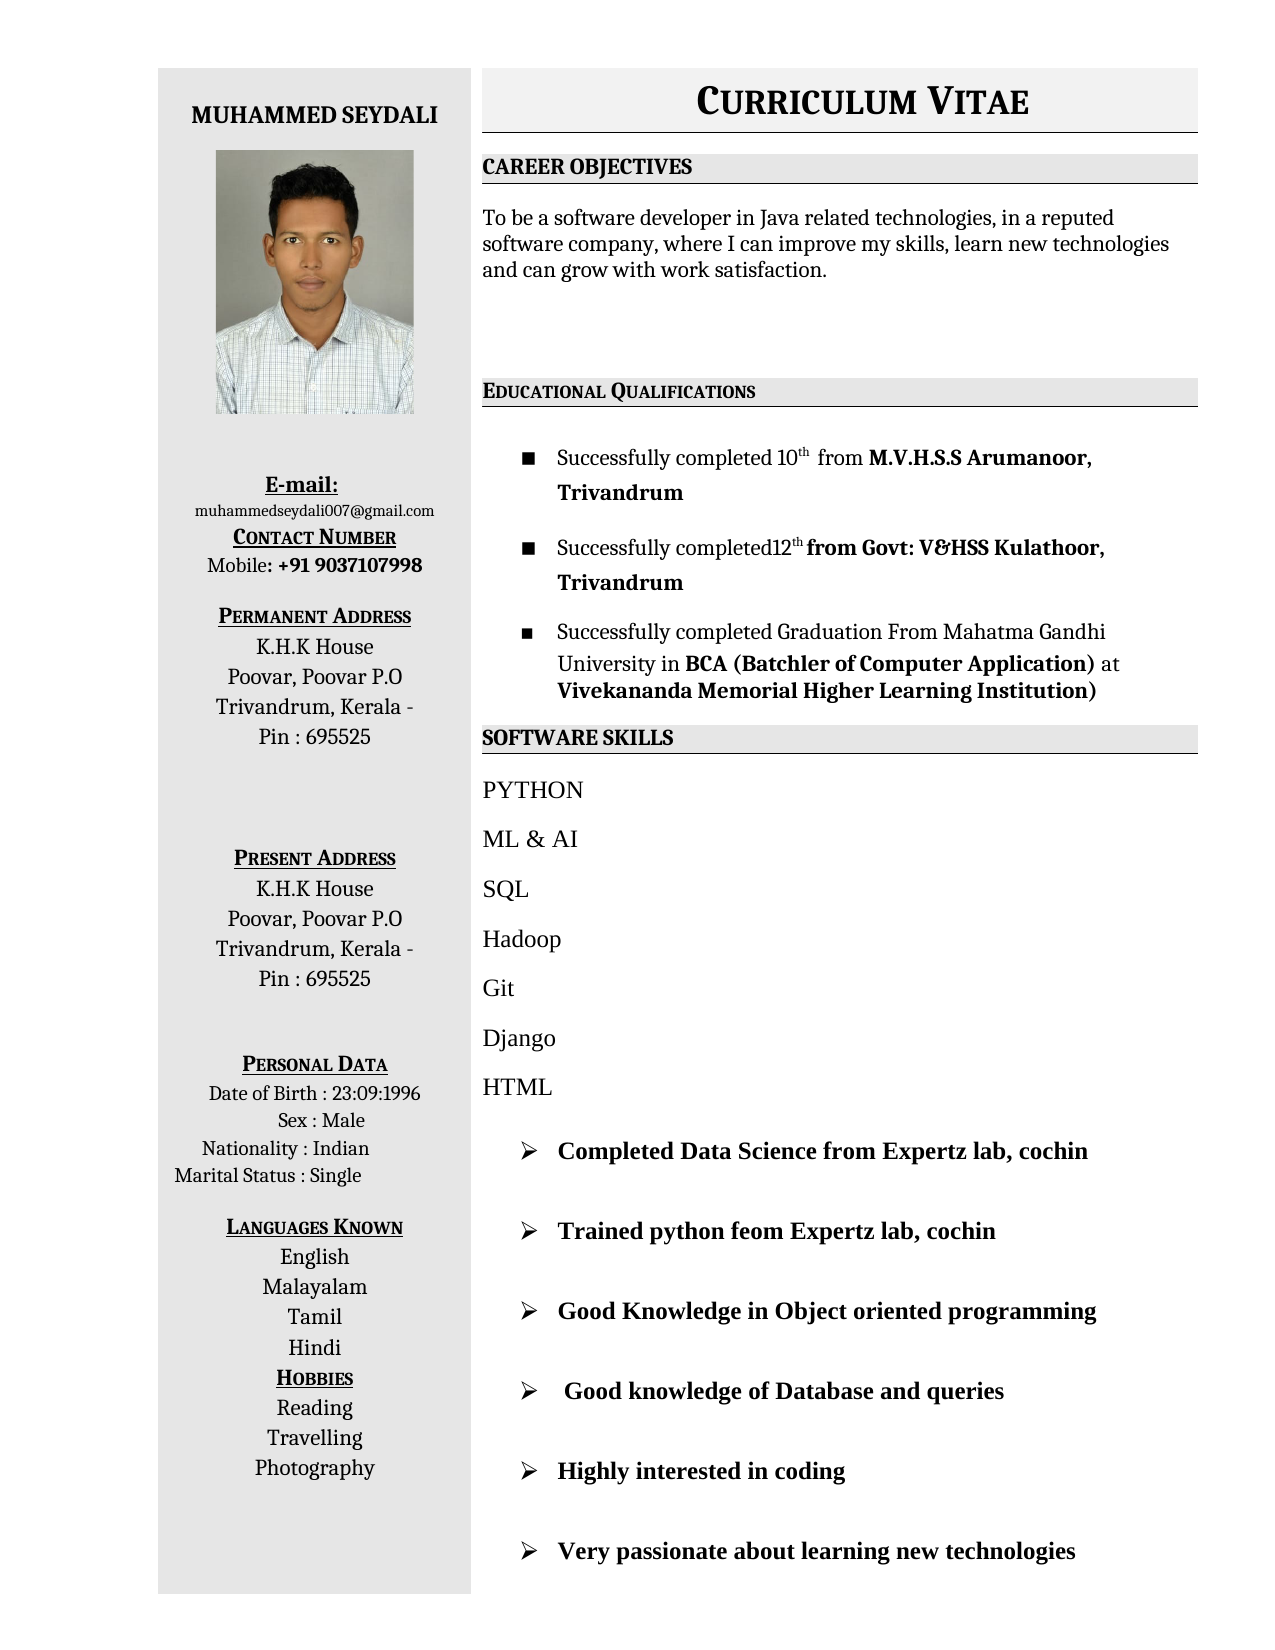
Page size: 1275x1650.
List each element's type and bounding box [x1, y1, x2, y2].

table_header [158, 68, 471, 1594]
picture [215, 150, 414, 414]
table_header [471, 68, 1209, 1594]
